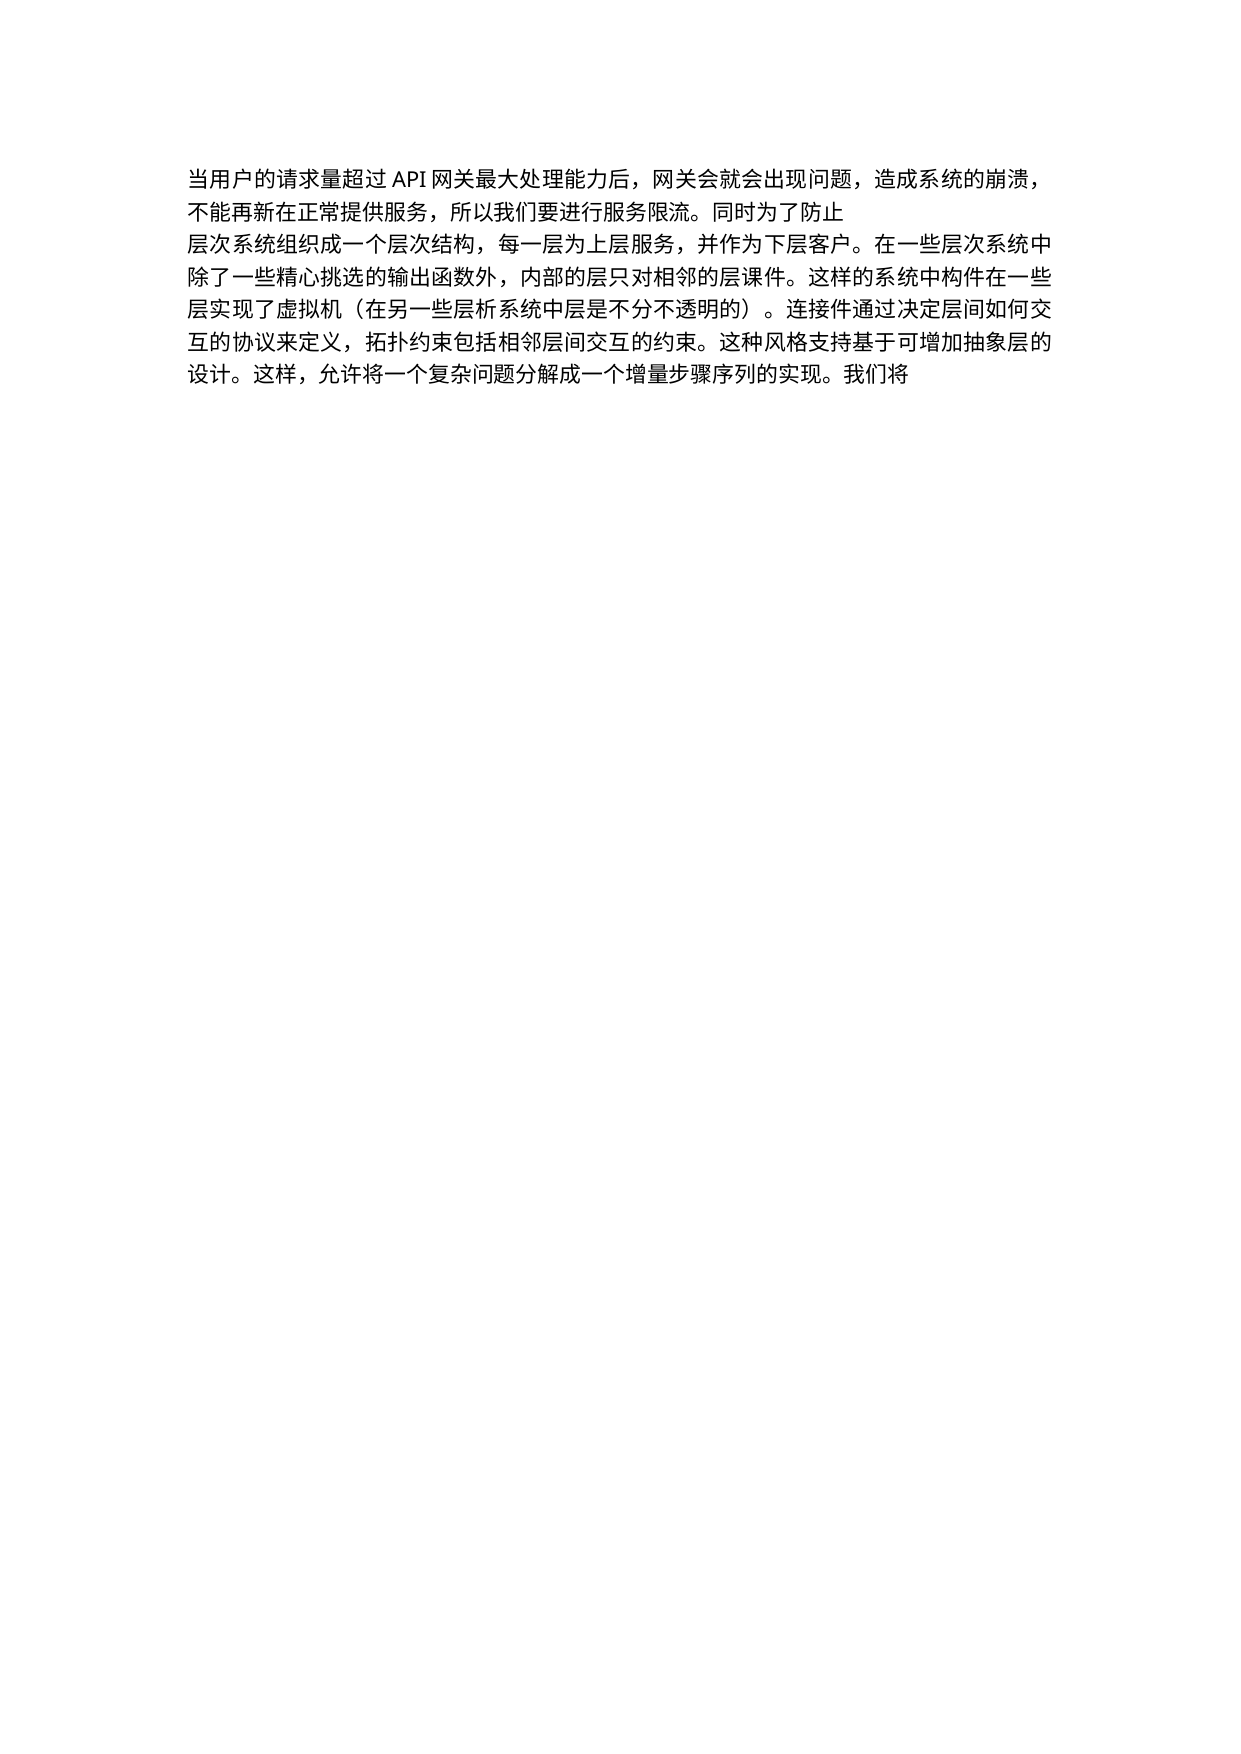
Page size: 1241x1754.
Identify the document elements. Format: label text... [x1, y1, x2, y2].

text 层次系统组织成一个层次结构，每一层为上层服务，并作为下层客户。在一些层次系统中，除了一些精心挑选的输出函数外，内部的层只对相邻的层课件。这样的系统中构件在一些层实现了虚拟机（在另一些层析系统中层是不分不透明的）。连接件通过决定层间如何交互的协议来定义，拓扑约束包括相邻层间交互的约束。这种风格支持基于可增加抽象层的设计。这样，允许将一个复杂问题分解成一个增量步骤序列的实现。我们将 [187, 227, 1053, 389]
text 当用户的请求量超过API网关最大处理能力后，网关会就会出现问题，造成系统的崩溃，不能再新在正常提供服务，所以我们要进行服务限流。同时为了防止 [187, 162, 1053, 227]
